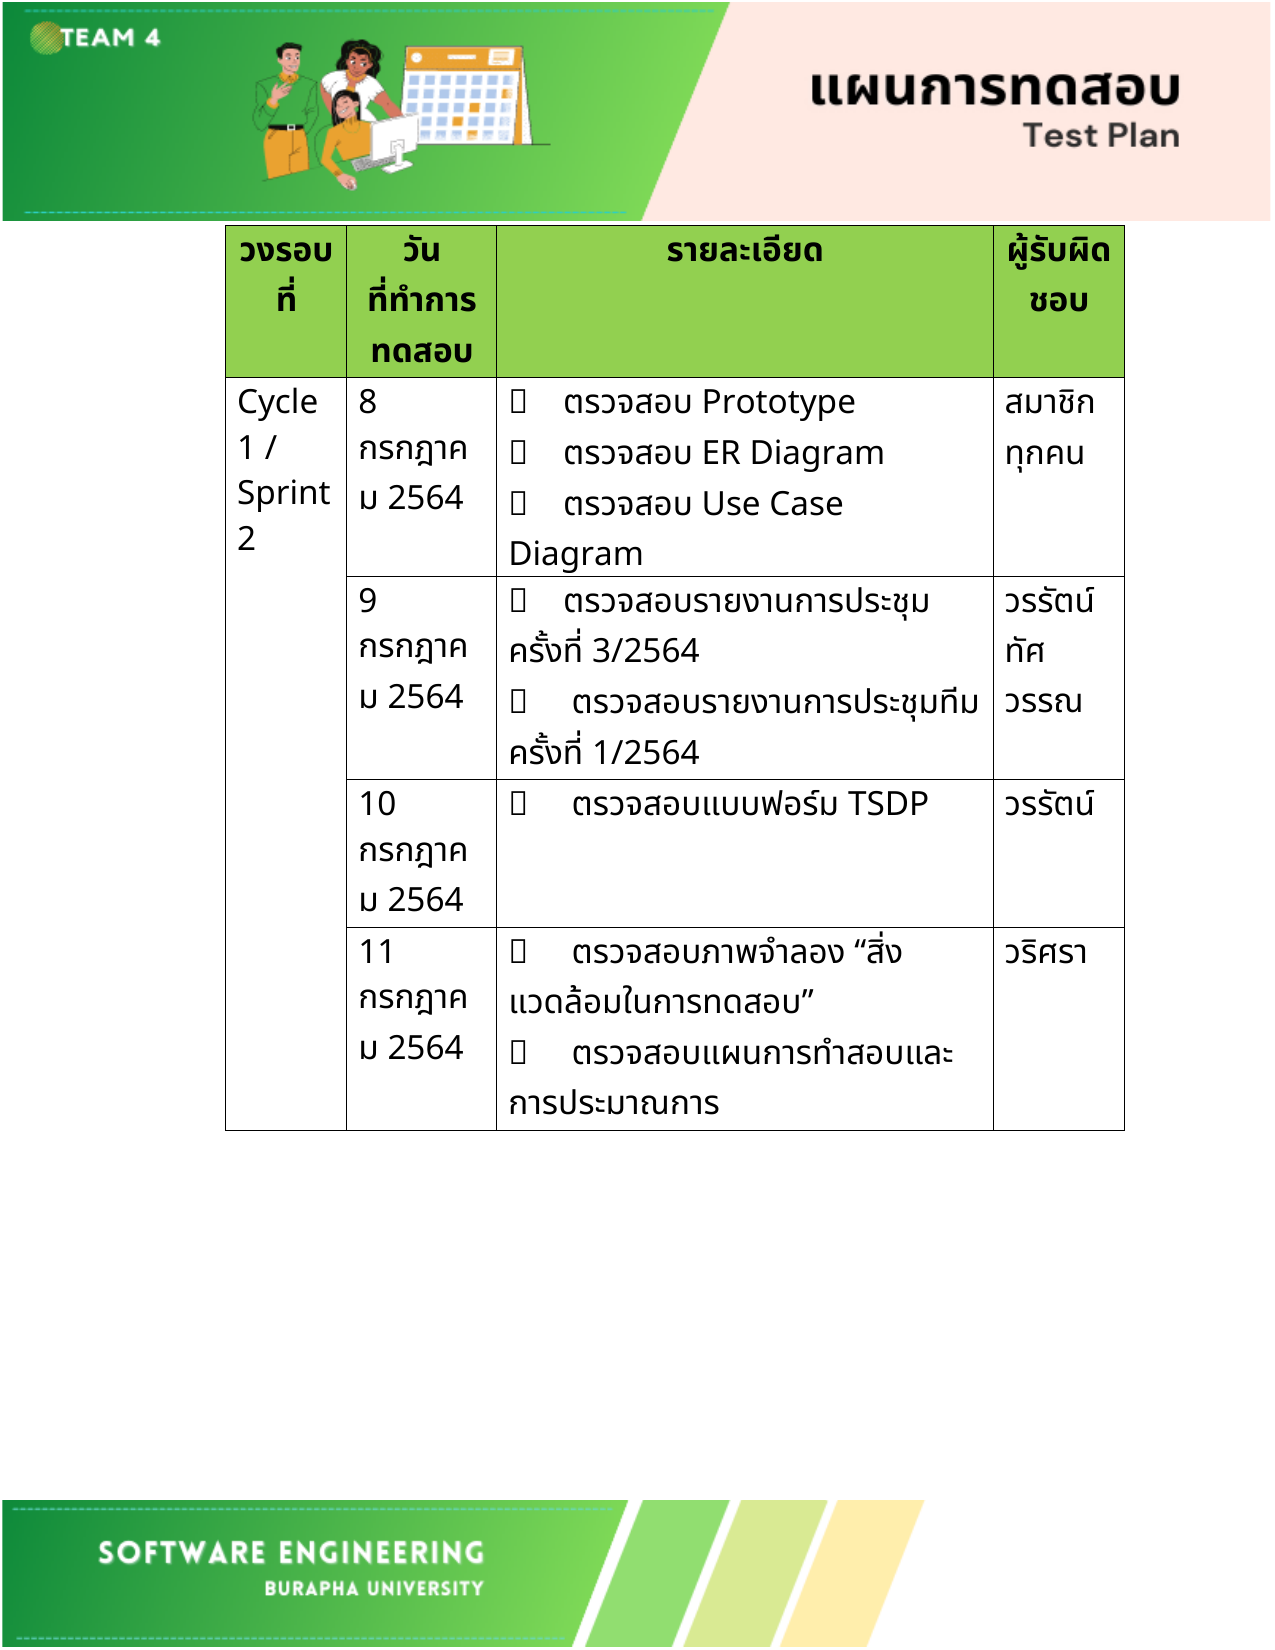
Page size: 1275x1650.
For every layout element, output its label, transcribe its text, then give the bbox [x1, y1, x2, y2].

table_cell Cycle 1 / Sprint 2 [226, 378, 346, 1130]
table_cell  ตรวจสอบรายงานการประชุม ครั้งที่ 3/2564  ตรวจสอบรายงานการประชุมทีม ครั้งที่ 1/2564 [497, 577, 993, 779]
table_cell 10 กรกฎาคม 2564 [347, 780, 496, 927]
table_cell  ตรวจสอบแบบฟอร์ม TSDP [497, 780, 993, 927]
picture [2, 1500, 1175, 1647]
table_header ผู้รับผิดชอบ [994, 226, 1124, 377]
table_cell 8 กรกฎาคม 2564 [347, 378, 496, 576]
table_cell 9 กรกฎาคม 2564 [347, 577, 496, 779]
table_header วงรอบที่ [226, 226, 346, 377]
table_cell  ตรวจสอบ Prototype  ตรวจสอบ ER Diagram  ตรวจสอบ Use Case Diagram [497, 378, 993, 576]
table_cell วรรัตน์ [994, 780, 1124, 927]
table_cell วริศรา [994, 928, 1124, 1130]
table_cell 11 กรกฎาคม 2564 [347, 928, 496, 1130]
table_header รายละเอียด [497, 226, 993, 377]
table_cell  ตรวจสอบภาพจำลอง “สิ่งแวดล้อมในการทดสอบ”  ตรวจสอบแผนการทำสอบและการประมาณการ [497, 928, 993, 1130]
table_cell สมาชิกทุกคน [994, 378, 1124, 576]
table_cell วรรัตน์ ทัศวรรณ [994, 577, 1124, 779]
table_header วันที่ทำการทดสอบ [347, 226, 496, 377]
picture [2, 2, 1271, 221]
